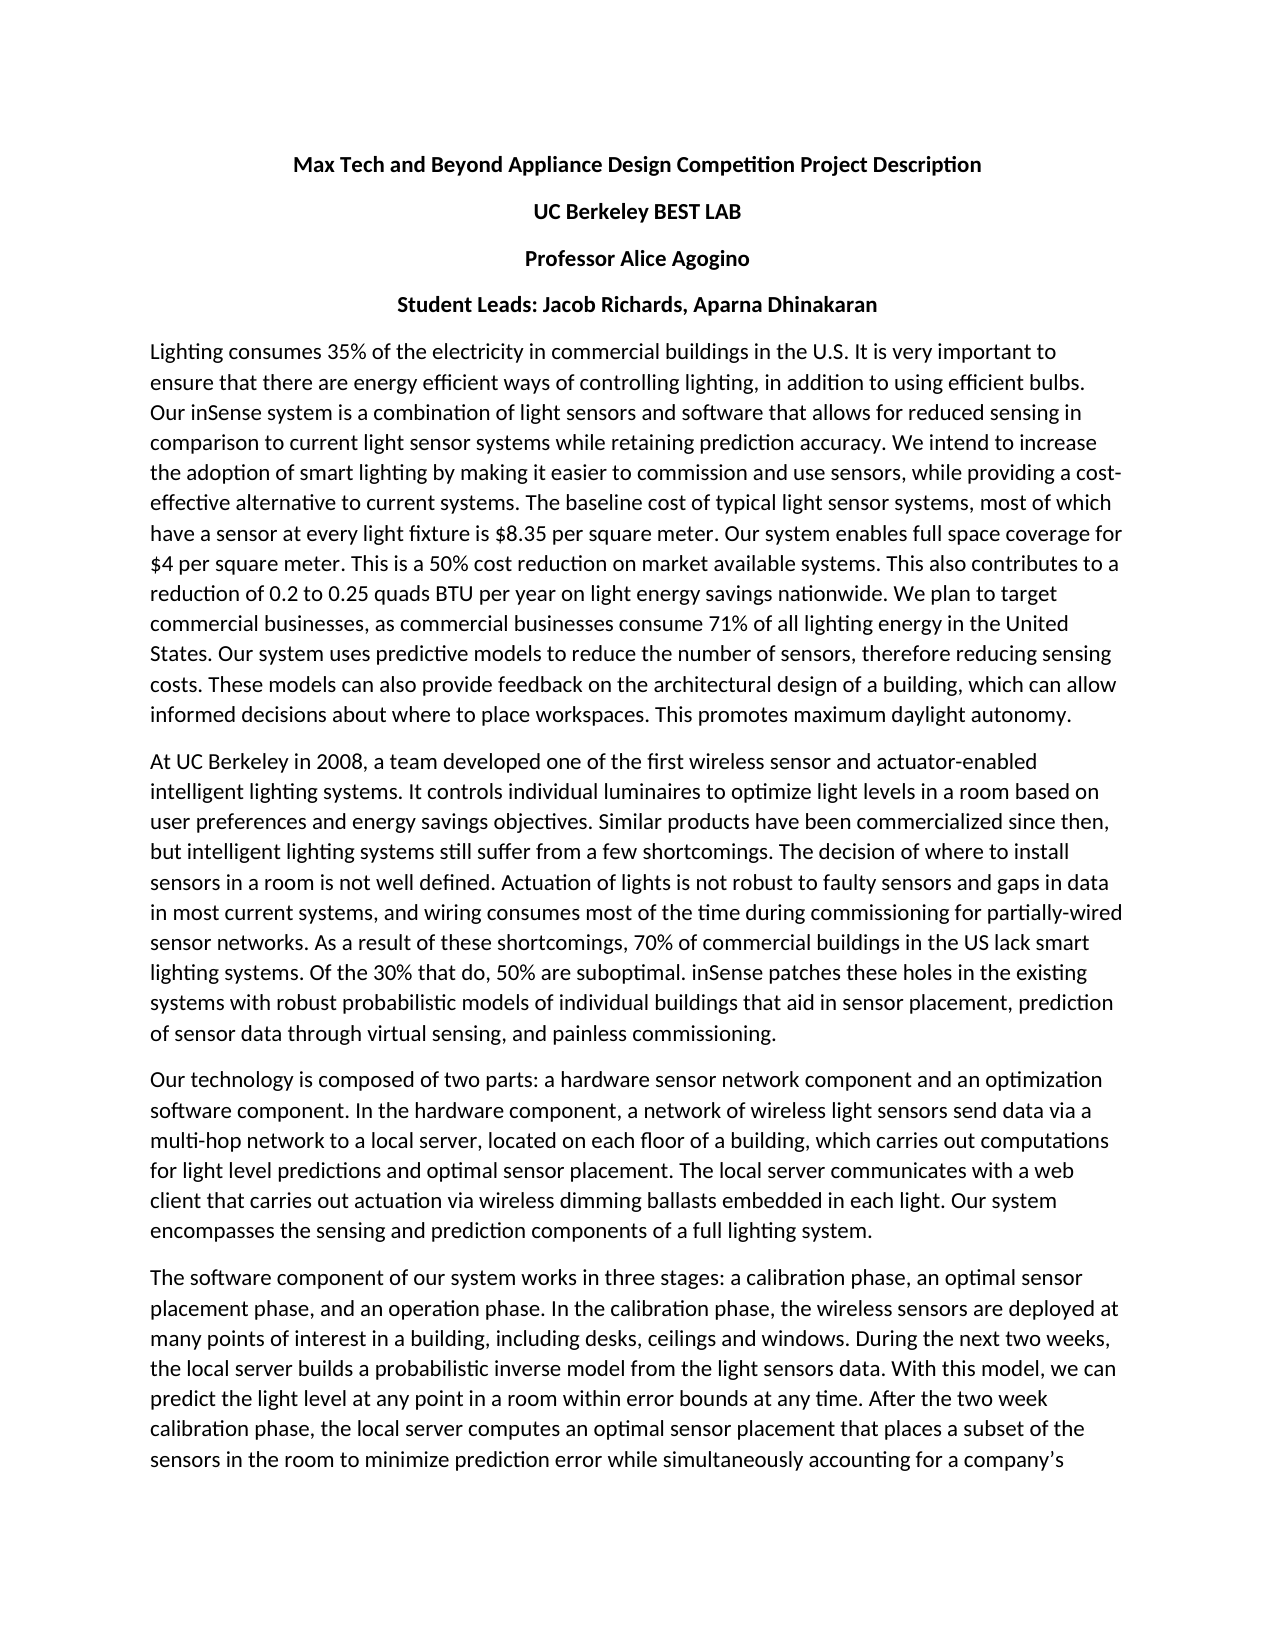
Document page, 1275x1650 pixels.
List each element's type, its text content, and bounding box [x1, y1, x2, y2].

text Our technology is composed of two parts: a hardware sensor network component and an optimization software component. In the hardware component, a network of wireless light sensors send data via a multi-hop network to a local server, located on each floor of a building, which carries out computations for light level predictions and optimal sensor placement. The local server communicates with a web client that carries out actuation via wireless dimming ballasts embedded in each light. Our system encompasses the sensing and prediction components of a full lighting system. [150, 1066, 1125, 1245]
text At UC Berkeley in 2008, a team developed one of the first wireless sensor and actuator-enabled intelligent lighting systems. It controls individual luminaires to optimize light levels in a room based on user preferences and energy savings objectives. Similar products have been commercialized since then, but intelligent lighting systems still suffer from a few shortcomings. The decision of where to install sensors in a room is not well defined. Actuation of lights is not robust to faulty sensors and gaps in data in most current systems, and wiring consumes most of the time during commissioning for partially-wired sensor networks. As a result of these shortcomings, 70% of commercial buildings in the US lack smart lighting systems. Of the 30% that do, 50% are suboptimal. inSense patches these holes in the existing systems with robust probabilistic models of individual buildings that aid in sensor placement, prediction of sensor data through virtual sensing, and painless commissioning. [150, 747, 1125, 1047]
text Student Leads: Jacob Richards, Aparna Dhinakaran [150, 291, 1125, 319]
text Lighting consumes 35% of the electricity in commercial buildings in the U.S. It is very important to ensure that there are energy efficient ways of controlling lighting, in addition to using efficient bulbs. Our inSense system is a combination of light sensors and software that allows for reduced sensing in comparison to current light sensor systems while retaining prediction accuracy. We intend to increase the adoption of smart lighting by making it easier to commission and use sensors, while providing a cost-effective alternative to current systems. The baseline cost of typical light sensor systems, most of which have a sensor at every light fixture is $8.35 per square meter. Our system enables full space coverage for $4 per square meter. This is a 50% cost reduction on market available systems. This also contributes to a reduction of 0.2 to 0.25 quads BTU per year on light energy savings nationwide. We plan to target commercial businesses, as commercial businesses consume 71% of all lighting energy in the United States. Our system uses predictive models to reduce the number of sensors, therefore reducing sensing costs. These models can also provide feedback on the architectural design of a building, which can allow informed decisions about where to place workspaces. This promotes maximum daylight autonomy. [150, 337, 1125, 728]
text Professor Alice Agogino [150, 244, 1125, 272]
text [150, 1263, 1125, 1473]
text Max Tech and Beyond Appliance Design Competition Project Description [150, 150, 1125, 178]
text UC Berkeley BEST LAB [150, 197, 1125, 225]
